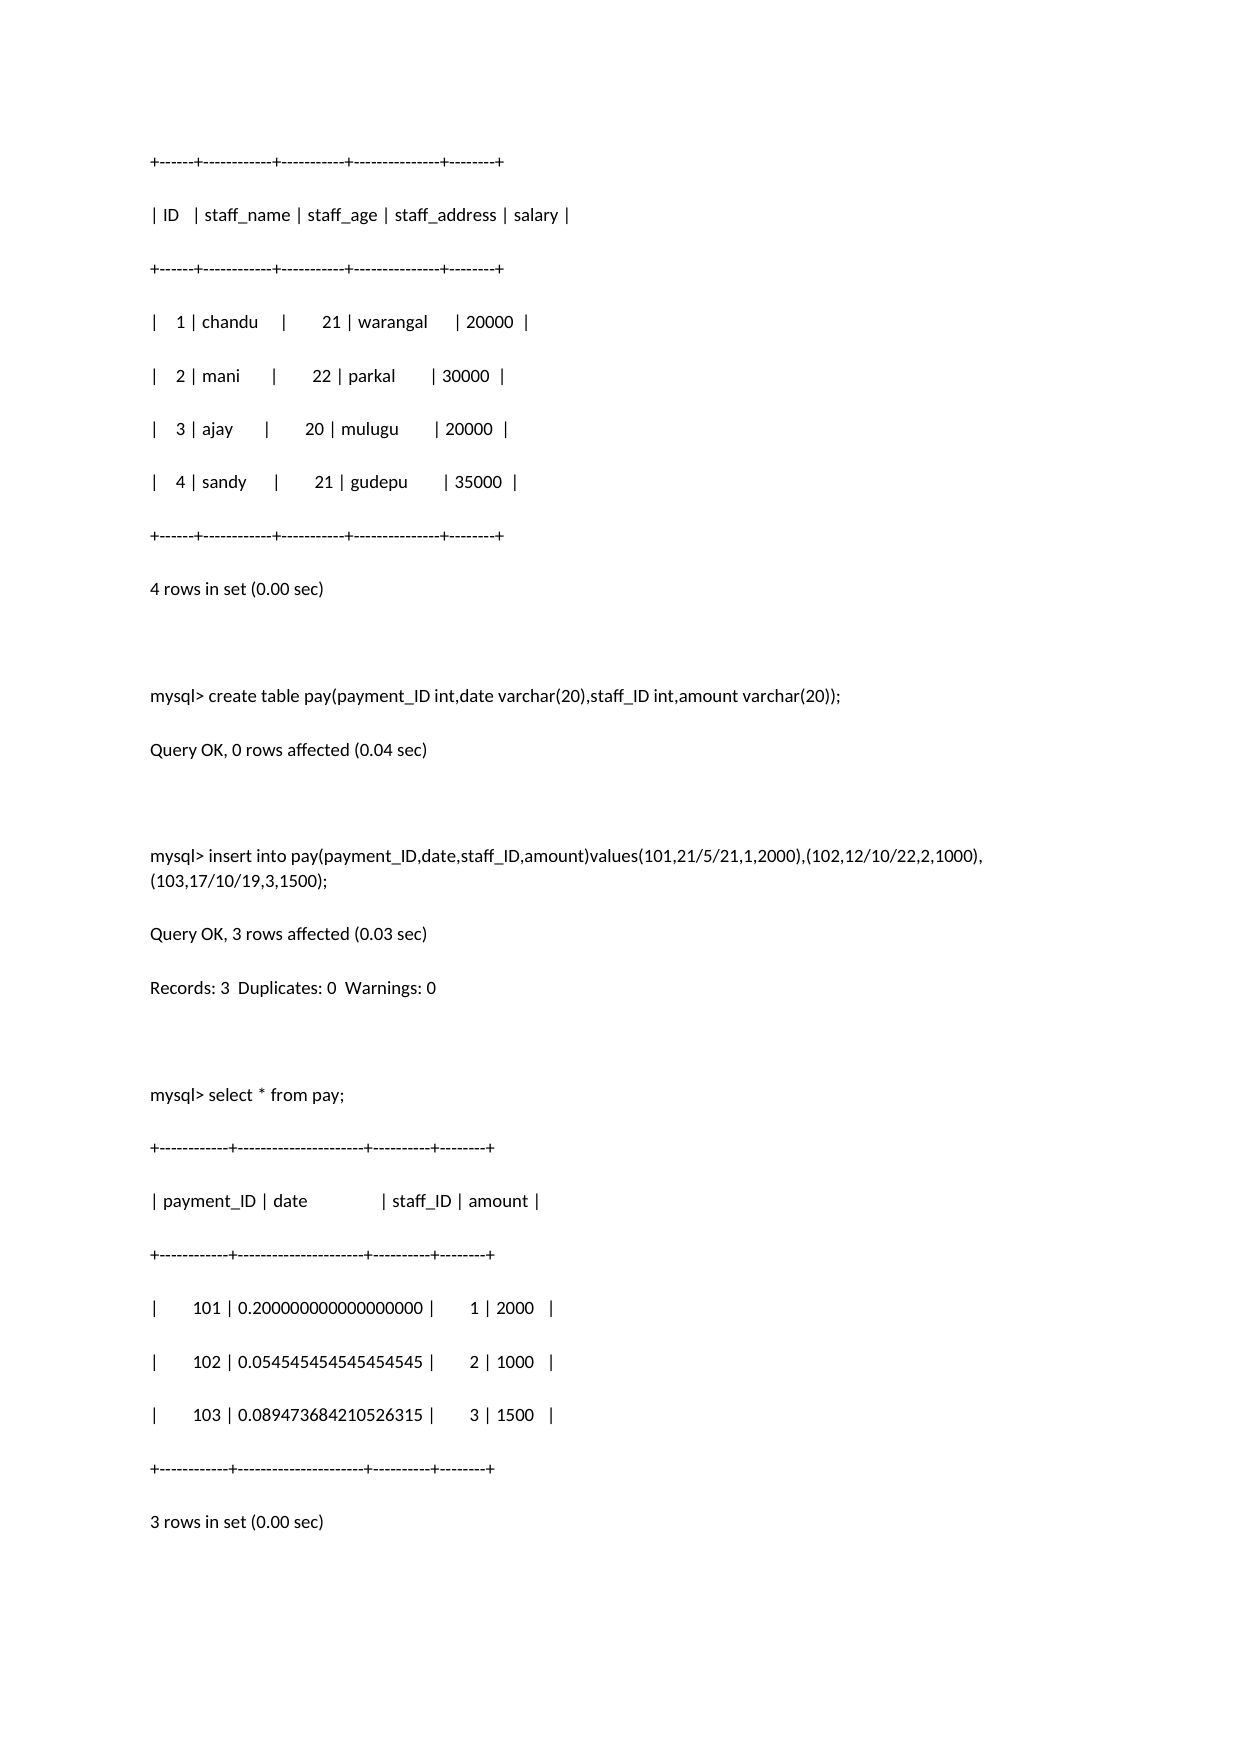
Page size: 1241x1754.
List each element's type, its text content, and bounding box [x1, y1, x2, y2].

text | 2 | mani | 22 | parkal | 30000 | [150, 364, 1090, 387]
text Query OK, 0 rows affected (0.04 sec) [150, 738, 1090, 761]
text +------------+----------------------+----------+--------+ [150, 1457, 1090, 1480]
text | 1 | chandu | 21 | warangal | 20000 | [150, 310, 1090, 333]
text +------+------------+-----------+---------------+--------+ [150, 524, 1090, 547]
text +------+------------+-----------+---------------+--------+ [150, 150, 1090, 173]
text | 103 | 0.089473684210526315 | 3 | 1500 | [150, 1403, 1090, 1426]
text | 101 | 0.200000000000000000 | 1 | 2000 | [150, 1296, 1090, 1319]
text | 4 | sandy | 21 | gudepu | 35000 | [150, 471, 1090, 493]
text mysql> select * from pay; [150, 1083, 1090, 1106]
text +------------+----------------------+----------+--------+ [150, 1136, 1090, 1159]
text +------------+----------------------+----------+--------+ [150, 1243, 1090, 1266]
text | 3 | ajay | 20 | mulugu | 20000 | [150, 417, 1090, 440]
text mysql> create table pay(payment_ID int,date varchar(20),staff_ID int,amount varchar(20)); [150, 684, 1090, 707]
text Records: 3 Duplicates: 0 Warnings: 0 [150, 976, 1090, 999]
text | ID | staff_name | staff_age | staff_address | salary | [150, 203, 1090, 226]
text Query OK, 3 rows affected (0.03 sec) [150, 922, 1090, 945]
text 4 rows in set (0.00 sec) [150, 577, 1090, 600]
text 3 rows in set (0.00 sec) [150, 1510, 1090, 1533]
text +------+------------+-----------+---------------+--------+ [150, 257, 1090, 280]
text mysql> insert into pay(payment_ID,date,staff_ID,amount)values(101,21/5/21,1,2000),(102,12/10/22,2,1000),(103,17/10/19,3,1500); [150, 845, 1090, 892]
text | 102 | 0.054545454545454545 | 2 | 1000 | [150, 1350, 1090, 1373]
text | payment_ID | date | staff_ID | amount | [150, 1189, 1090, 1212]
